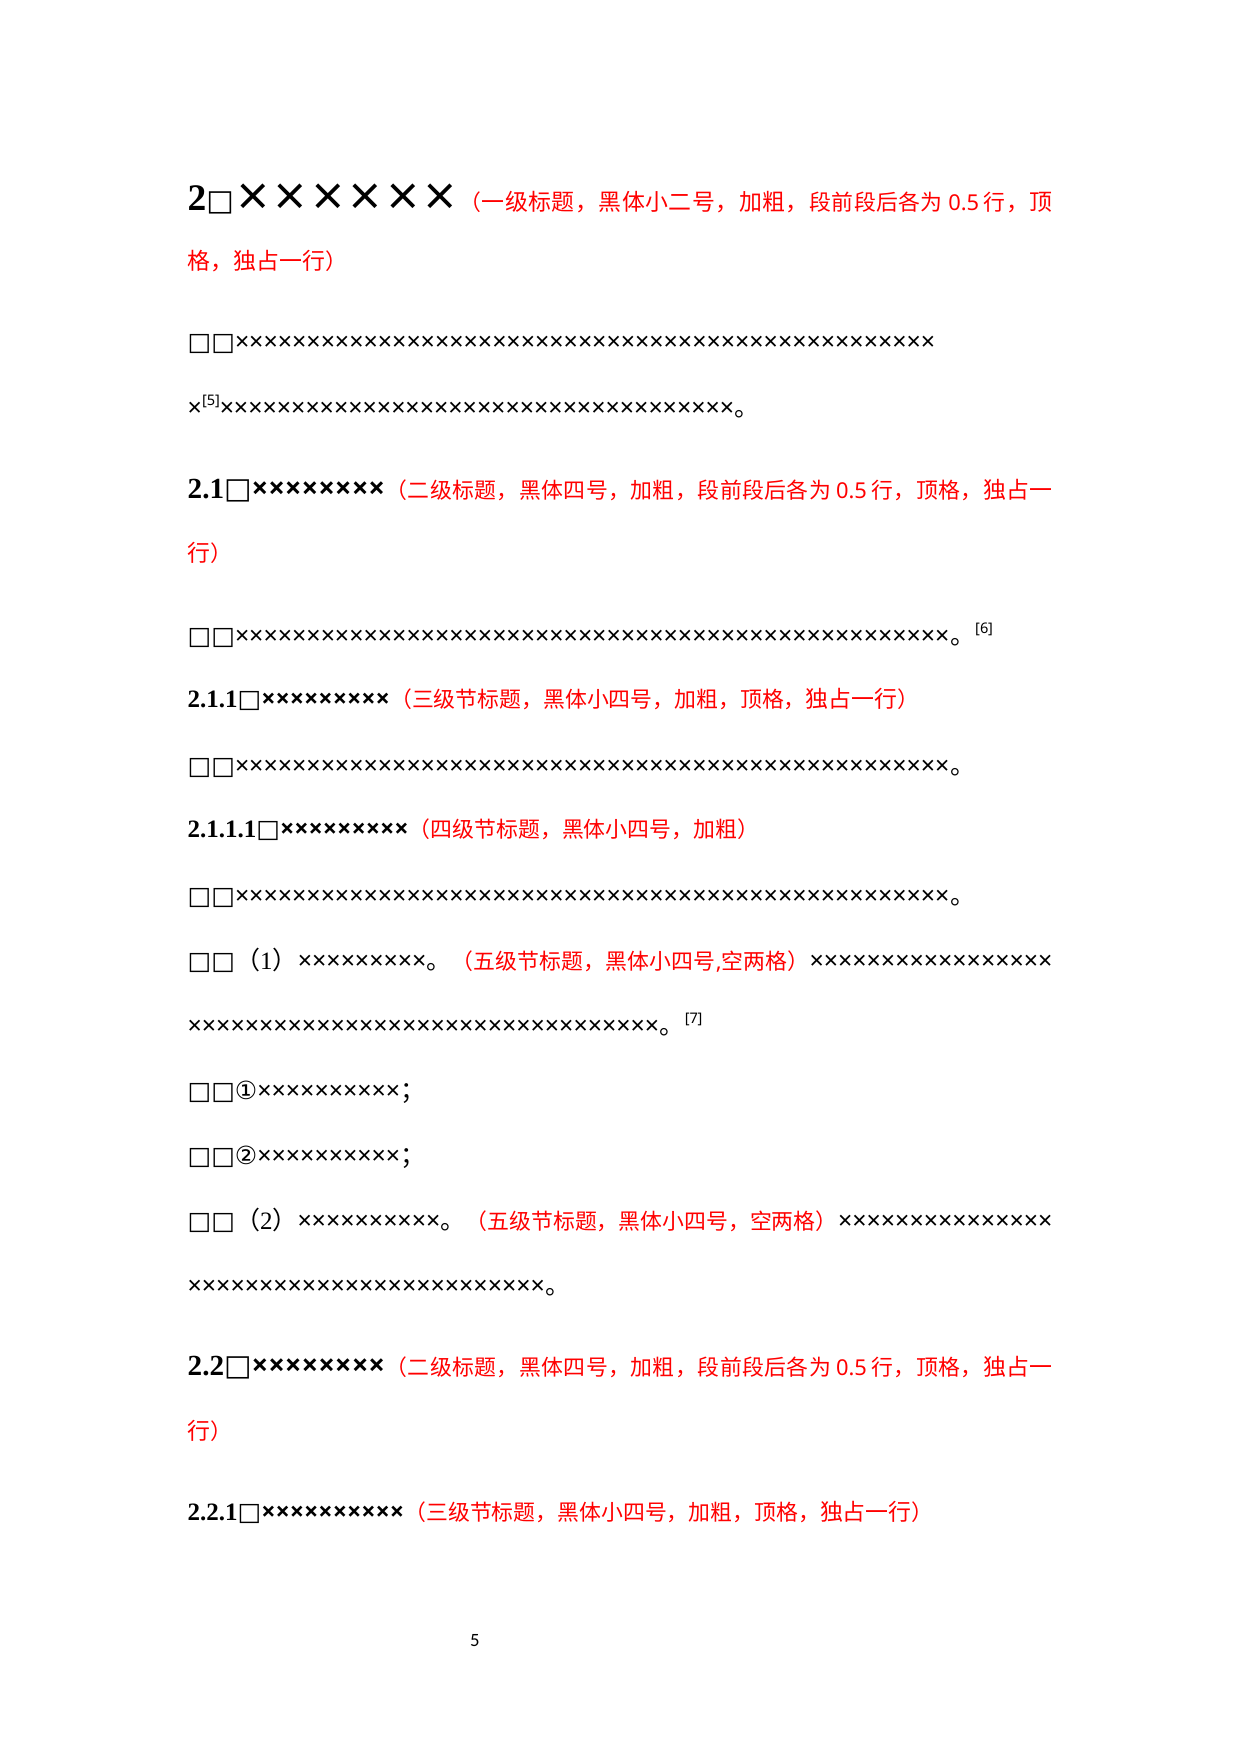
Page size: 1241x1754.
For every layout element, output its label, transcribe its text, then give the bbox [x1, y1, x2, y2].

text 2.1□××××××××（二级标题，黑体四号，加粗，段前段后各为0.5行，顶格，独占一行） [187, 454, 1053, 584]
text □□（1）×××××××××。（五级节标题，黑体小四号,空两格）××××××××××××××××××××××××××××××××××××××××××××××××××。[7] [187, 926, 1053, 1056]
text 2.2□××××××××（二级标题，黑体四号，加粗，段前段后各为0.5行，顶格，独占一行） [187, 1332, 1053, 1462]
text 2.2.1□××××××××××（三级节标题，黑体小四号，加粗，顶格，独占一行） [187, 1478, 1053, 1543]
text □□××××××××××××××××××××××××××××××××××××××××××××××××××[5]××××××××××××××××××××××××××××××××××××。 [187, 308, 1053, 438]
subtitle 2□××××××（一级标题，黑体小二号，加粗，段前段后各为0.5行，顶格，独占一行） [187, 162, 1053, 292]
text □□①××××××××××； [187, 1056, 1053, 1121]
text □□××××××××××××××××××××××××××××××××××××××××××××××××××。[6] [187, 601, 1053, 666]
text □□（2）××××××××××。（五级节标题，黑体小四号，空两格）××××××××××××××××××××××××××××××××××××××××。 [187, 1186, 1053, 1316]
text 2.1.1.1□×××××××××（四级节标题，黑体小四号，加粗） [187, 796, 1053, 861]
text □□②××××××××××； [187, 1121, 1053, 1186]
text □□××××××××××××××××××××××××××××××××××××××××××××××××××。 [187, 731, 1053, 796]
text 2.1.1□×××××××××（三级节标题，黑体小四号，加粗，顶格，独占一行） [187, 666, 1053, 731]
text □□××××××××××××××××××××××××××××××××××××××××××××××××××。 [187, 861, 1053, 926]
